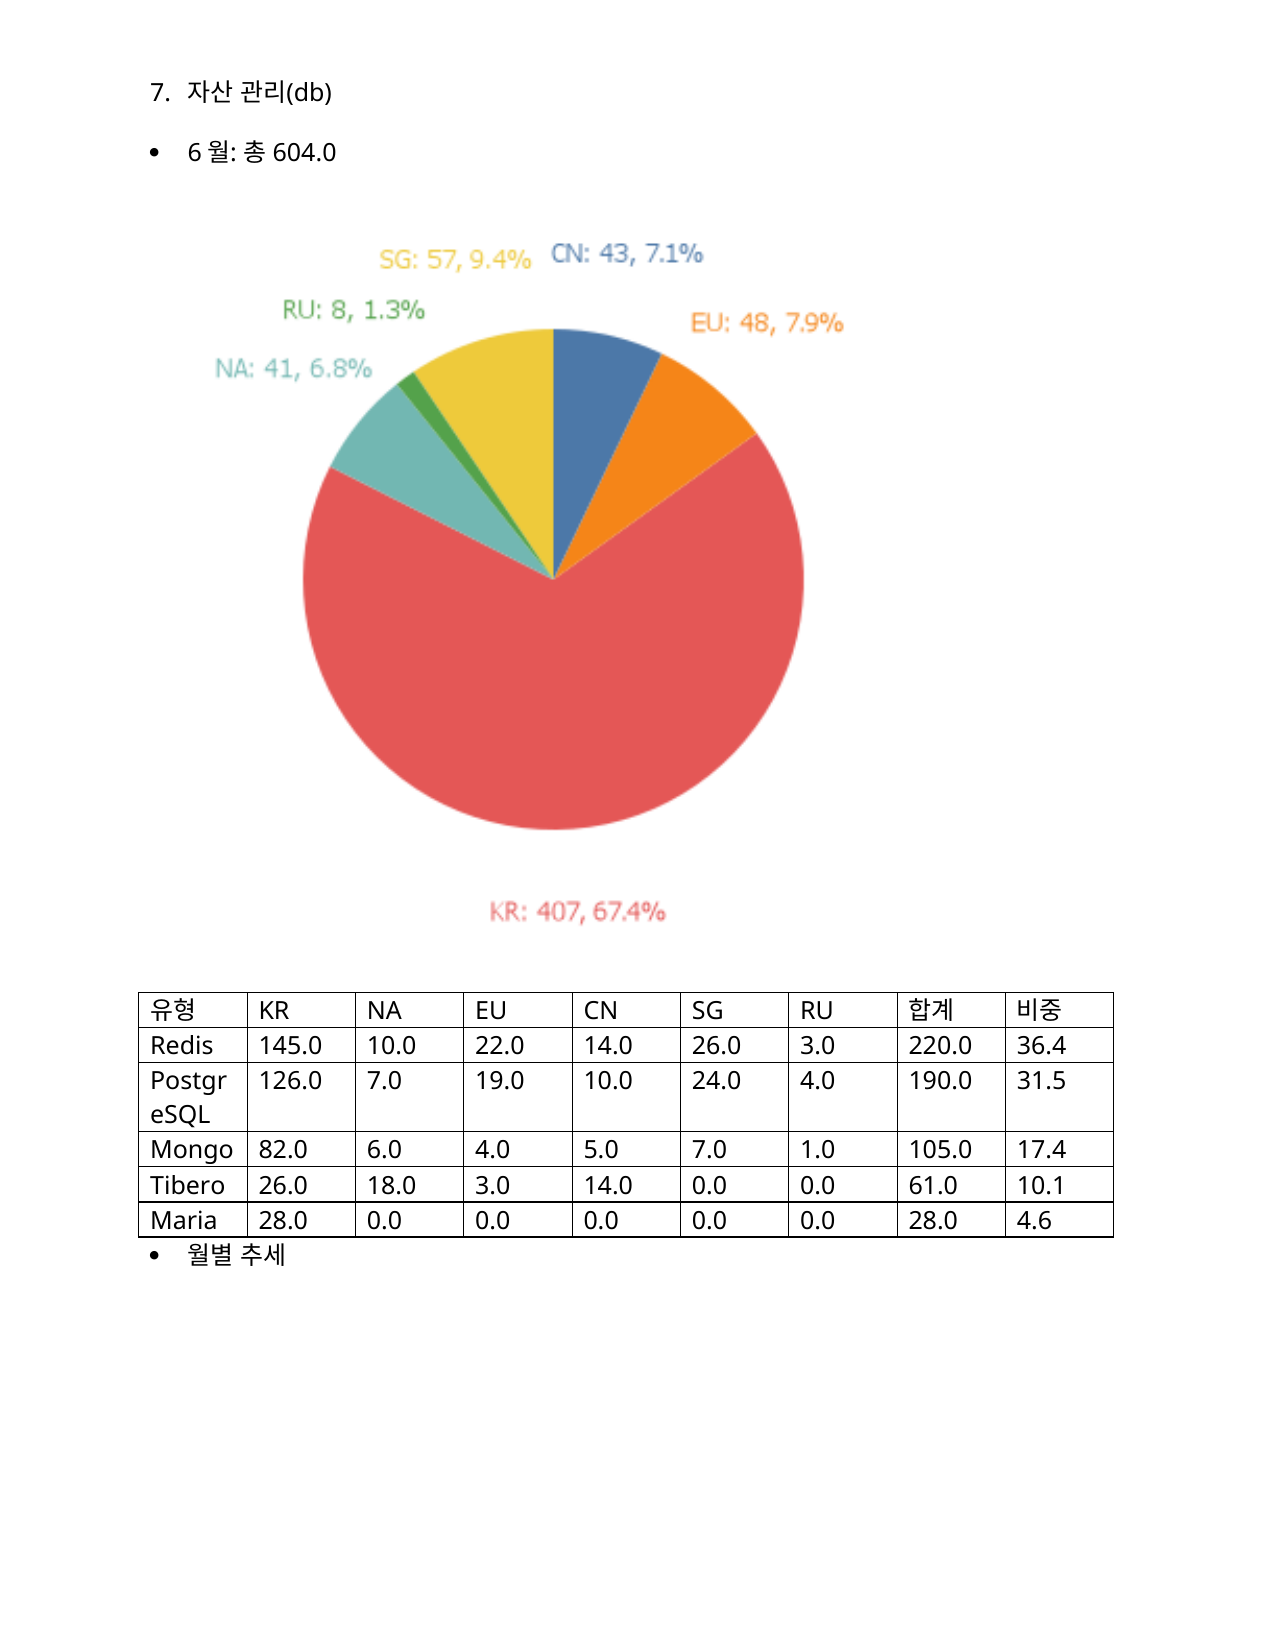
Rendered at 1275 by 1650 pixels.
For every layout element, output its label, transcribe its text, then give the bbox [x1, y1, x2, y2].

table_header 유형 [139, 993, 247, 1027]
table_header 비중 [1006, 993, 1113, 1027]
table_cell 26.0 [248, 1167, 355, 1201]
table_cell 0.0 [789, 1203, 897, 1236]
table_cell 1.0 [789, 1132, 897, 1166]
table_cell 190.0 [898, 1063, 1005, 1131]
table_cell 36.4 [1006, 1028, 1113, 1062]
table_cell 28.0 [248, 1203, 355, 1236]
table_cell 0.0 [681, 1167, 788, 1201]
table_cell Redis [139, 1028, 247, 1062]
table_cell 145.0 [248, 1028, 355, 1062]
table_cell 24.0 [681, 1063, 788, 1131]
table_cell 31.5 [1006, 1063, 1113, 1131]
table_cell 26.0 [681, 1028, 788, 1062]
table_cell 17.4 [1006, 1132, 1113, 1166]
table_cell 14.0 [573, 1028, 680, 1062]
table_cell 105.0 [898, 1132, 1005, 1166]
table_cell 3.0 [789, 1028, 897, 1062]
table_cell 0.0 [356, 1203, 463, 1236]
table_cell 82.0 [248, 1132, 355, 1166]
table_cell PostgreSQL [139, 1063, 247, 1131]
table_header NA [356, 993, 463, 1027]
table_cell 28.0 [898, 1203, 1005, 1236]
table_cell 7.0 [681, 1132, 788, 1166]
table_cell 19.0 [464, 1063, 572, 1131]
list 자산 관리(db) [150, 75, 1125, 109]
table_header KR [248, 993, 355, 1027]
table_cell Maria [139, 1203, 247, 1236]
table_cell 6.0 [356, 1132, 463, 1166]
table_cell 126.0 [248, 1063, 355, 1131]
table_header RU [789, 993, 897, 1027]
list 월별 추세 [150, 1237, 1125, 1272]
table_cell 10.0 [573, 1063, 680, 1131]
table_cell 4.6 [1006, 1203, 1113, 1236]
table_cell 22.0 [464, 1028, 572, 1062]
table_cell 0.0 [464, 1203, 572, 1236]
table_header SG [681, 993, 788, 1027]
table_cell 5.0 [573, 1132, 680, 1166]
picture [168, 195, 940, 966]
table_cell 0.0 [573, 1203, 680, 1236]
table_cell 10.1 [1006, 1167, 1113, 1201]
table_cell 7.0 [356, 1063, 463, 1131]
table_cell 14.0 [573, 1167, 680, 1201]
table_header EU [464, 993, 572, 1027]
table_cell Tibero [139, 1167, 247, 1201]
list 6월: 총 604.0 [150, 135, 1125, 169]
table_cell 18.0 [356, 1167, 463, 1201]
table_header CN [573, 993, 680, 1027]
table_cell 0.0 [681, 1203, 788, 1236]
table_cell 61.0 [898, 1167, 1005, 1201]
table_cell 0.0 [789, 1167, 897, 1201]
table_cell 4.0 [789, 1063, 897, 1131]
table_cell Mongo [139, 1132, 247, 1166]
table_cell 4.0 [464, 1132, 572, 1166]
table_cell 10.0 [356, 1028, 463, 1062]
table_cell 220.0 [898, 1028, 1005, 1062]
table_header 합계 [898, 993, 1005, 1027]
table_cell 3.0 [464, 1167, 572, 1201]
